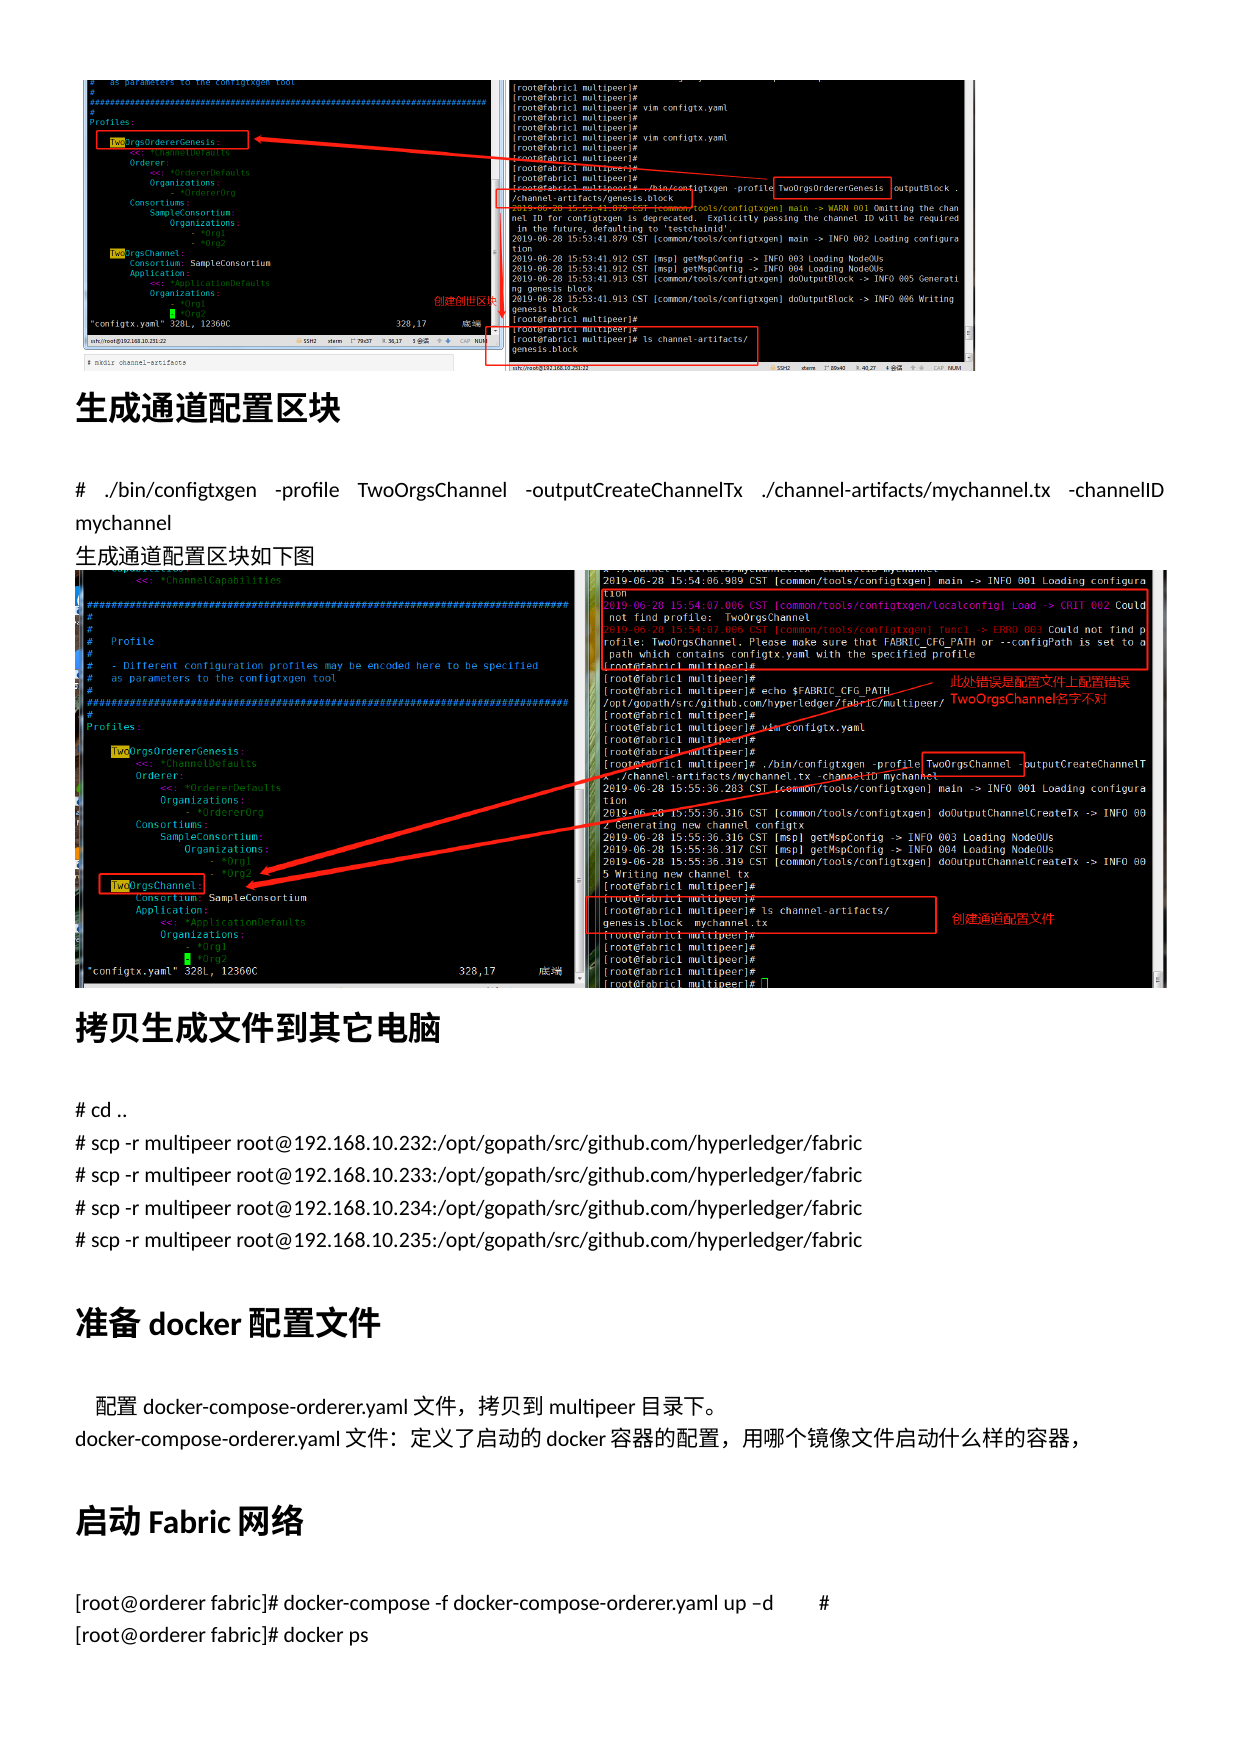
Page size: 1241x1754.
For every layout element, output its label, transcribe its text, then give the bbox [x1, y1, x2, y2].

text # scp -r multipeer root@192.168.10.235:/opt/gopath/src/github.com/hyperledger/fabric [75, 1223, 1165, 1256]
subtitle 准备docker配置文件 [75, 1288, 1165, 1353]
text # scp -r multipeer root@192.168.10.233:/opt/gopath/src/github.com/hyperledger/fabric [75, 1158, 1165, 1191]
text # scp -r multipeer root@192.168.10.234:/opt/gopath/src/github.com/hyperledger/fabric [75, 1191, 1165, 1223]
text 配置docker-compose-orderer.yaml文件，拷贝到multipeer目录下。 [75, 1388, 1165, 1421]
text docker-compose-orderer.yaml文件：定义了启动的docker容器的配置，用哪个镜像文件启动什么样的容器， [75, 1421, 1165, 1453]
text [root@orderer fabric]# docker-compose -f docker-compose-orderer.yaml up –d # [75, 1586, 1165, 1619]
text # ./bin/configtxgen -profile TwoOrgsChannel -outputCreateChannelTx ./channel-artifacts/mychannel.tx -channelID mychannel [75, 473, 1165, 538]
picture [75, 570, 1167, 988]
text 生成通道配置区块如下图 [75, 538, 1165, 570]
picture [75, 80, 976, 371]
subtitle 拷贝生成文件到其它电脑 [75, 993, 1165, 1058]
subtitle 启动Fabric网络 [75, 1486, 1165, 1551]
text [root@orderer fabric]# docker ps [75, 1619, 1165, 1651]
text # cd .. [75, 1093, 1165, 1126]
subtitle 生成通道配置区块 [75, 373, 1165, 438]
text # scp -r multipeer root@192.168.10.232:/opt/gopath/src/github.com/hyperledger/fabric [75, 1126, 1165, 1158]
